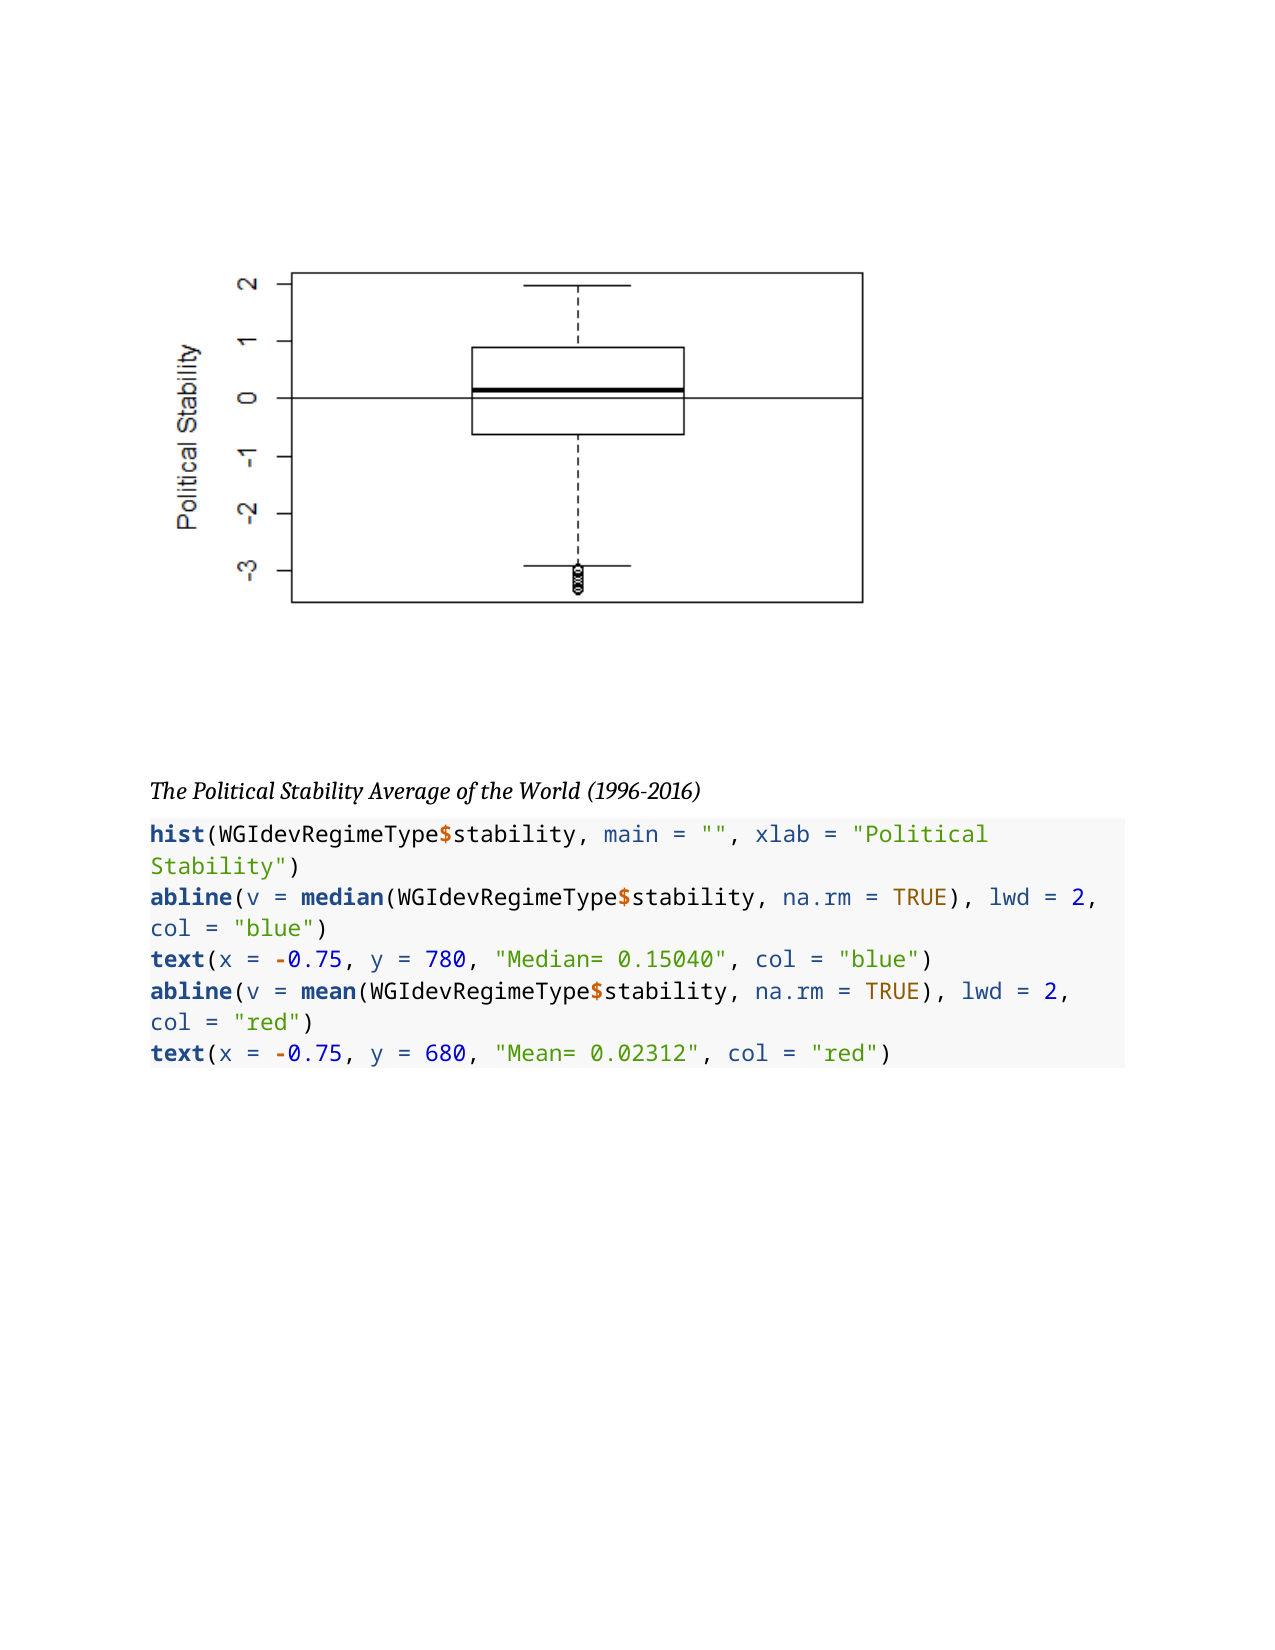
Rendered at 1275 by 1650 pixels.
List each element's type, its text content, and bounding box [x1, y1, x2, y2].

text The Political Stability Average of the World (1996-2016) [150, 777, 1125, 806]
text hist(WGIdevRegimeType$stability, main = "", xlab = "Political Stability") abline(v = median(WGIdevRegimeType$stability, na.rm = TRUE), lwd = 2, col = "blue") text(x = -0.75, y = 780, "Median= 0.15040", col = "blue") abline(v = mean(WGIdevRegimeType$stability, na.rm = TRUE), lwd = 2, col = "red") text(x = -0.75, y = 680, "Mean= 0.02312", col = "red") [150, 818, 1125, 1068]
picture [168, 150, 927, 757]
